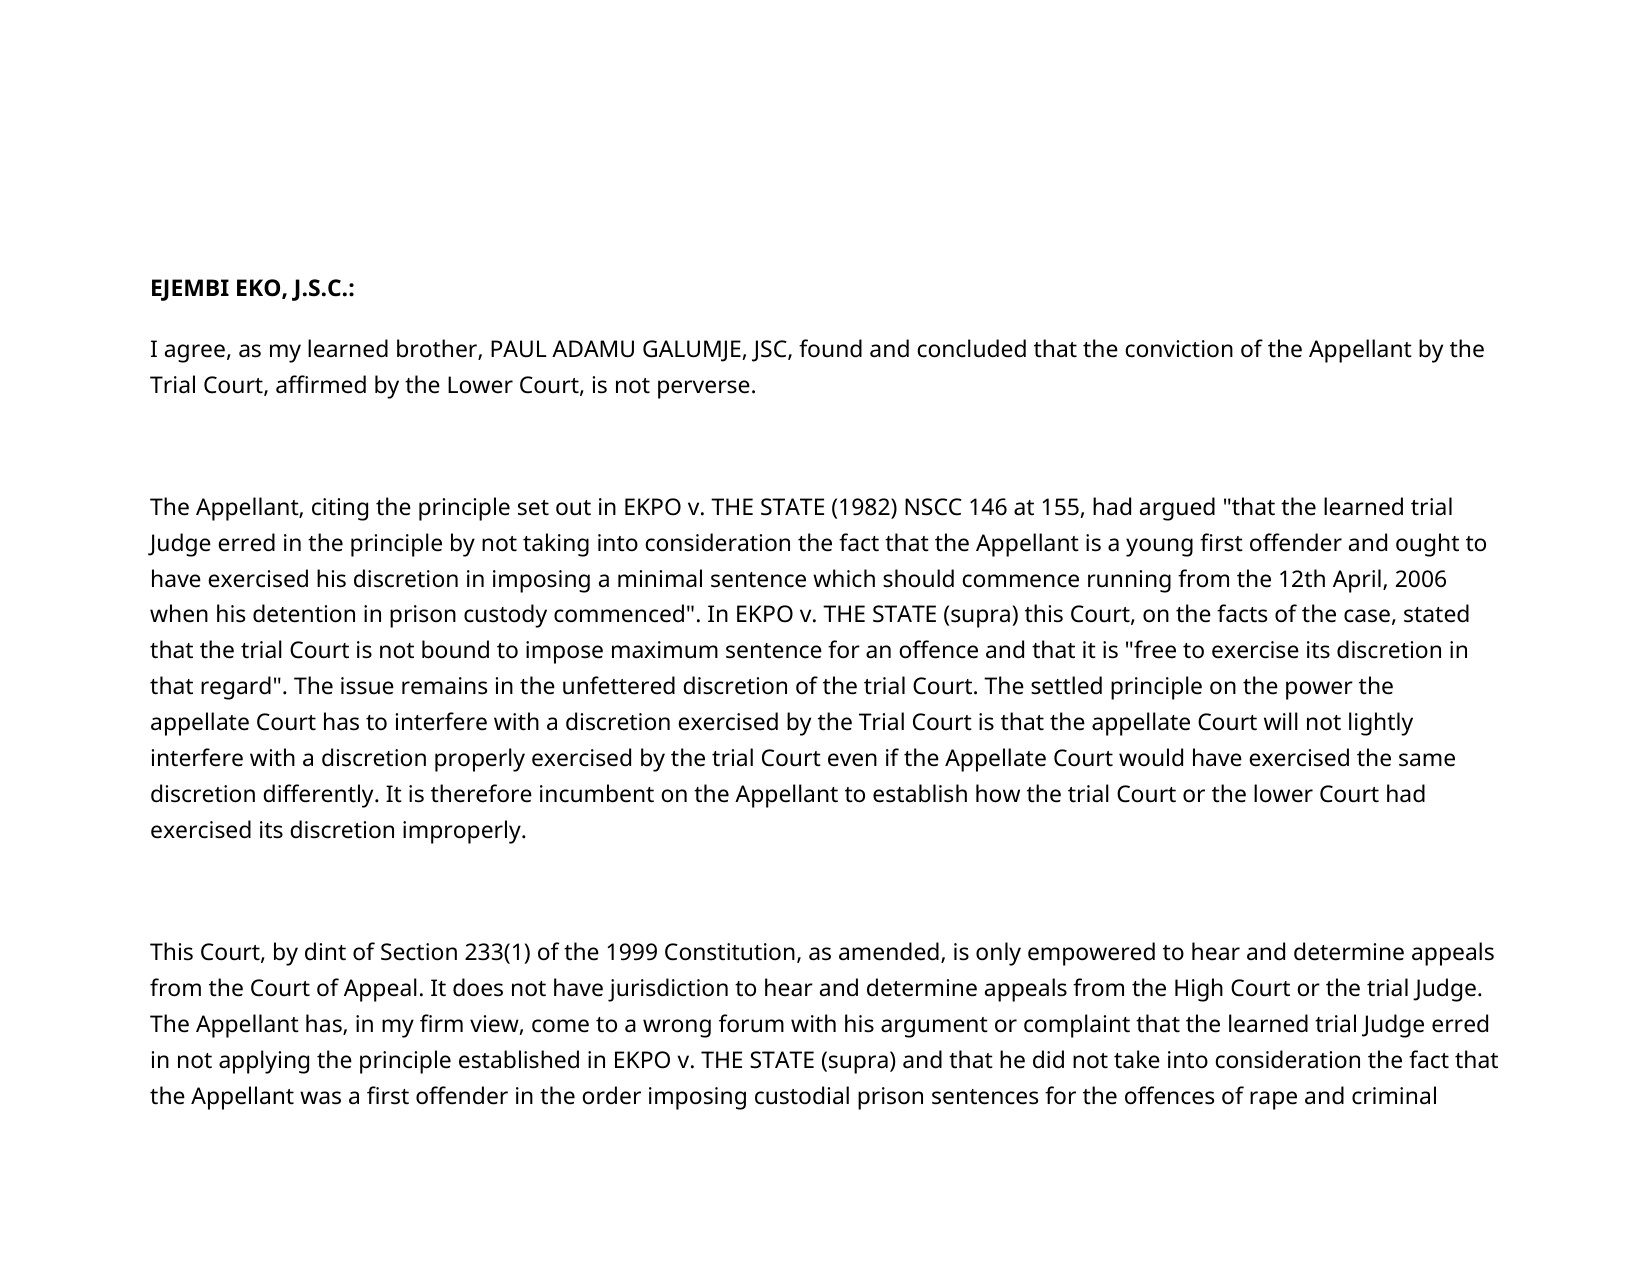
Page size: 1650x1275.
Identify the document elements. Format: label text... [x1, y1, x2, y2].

text The Appellant, citing the principle set out in EKPO v. THE STATE (1982) NSCC 146 at 155, had argued "that the learned trial Judge erred in the principle by not taking into consideration the fact that the Appellant is a young first offender and ought to have exercised his discretion in imposing a minimal sentence which should commence running from the 12th April, 2006 when his detention in prison custody commenced". In EKPO v. THE STATE (supra) this Court, on the facts of the case, stated that the trial Court is not bound to impose maximum sentence for an offence and that it is "free to exercise its discretion in that regard". The issue remains in the unfettered discretion of the trial Court. The settled principle on the power the appellate Court has to interfere with a discretion exercised by the Trial Court is that the appellate Court will not lightly interfere with a discretion properly exercised by the trial Court even if the Appellate Court would have exercised the same discretion differently. It is therefore incumbent on the Appellant to establish how the trial Court or the lower Court had exercised its discretion improperly. [150, 491, 1500, 845]
text EJEMBI EKO, J.S.C.: [150, 272, 1500, 303]
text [150, 936, 1500, 1111]
text I agree, as my learned brother, PAUL ADAMU GALUMJE, JSC, found and concluded that the conviction of the Appellant by the Trial Court, affirmed by the Lower Court, is not perverse. [150, 333, 1500, 400]
